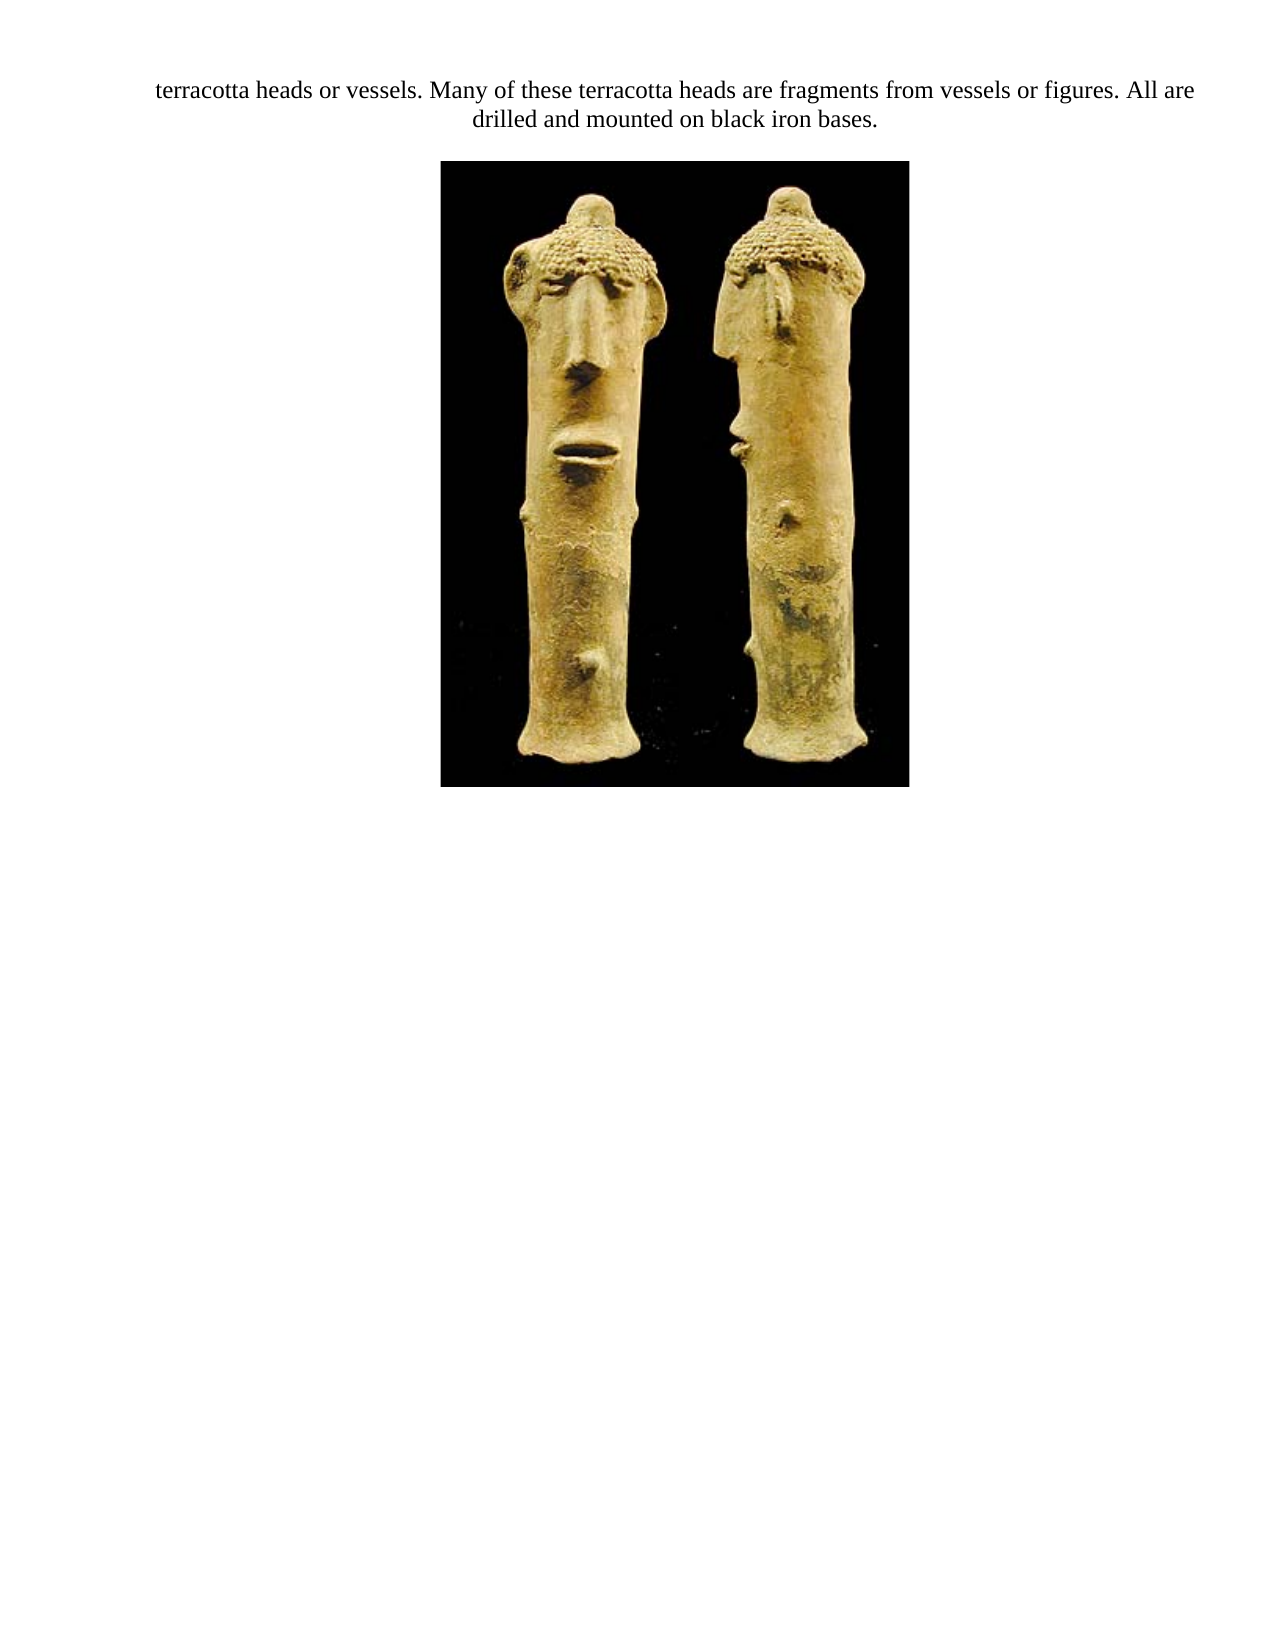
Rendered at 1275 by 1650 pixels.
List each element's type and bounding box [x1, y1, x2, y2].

text [150, 75, 1200, 132]
picture [440, 161, 910, 787]
